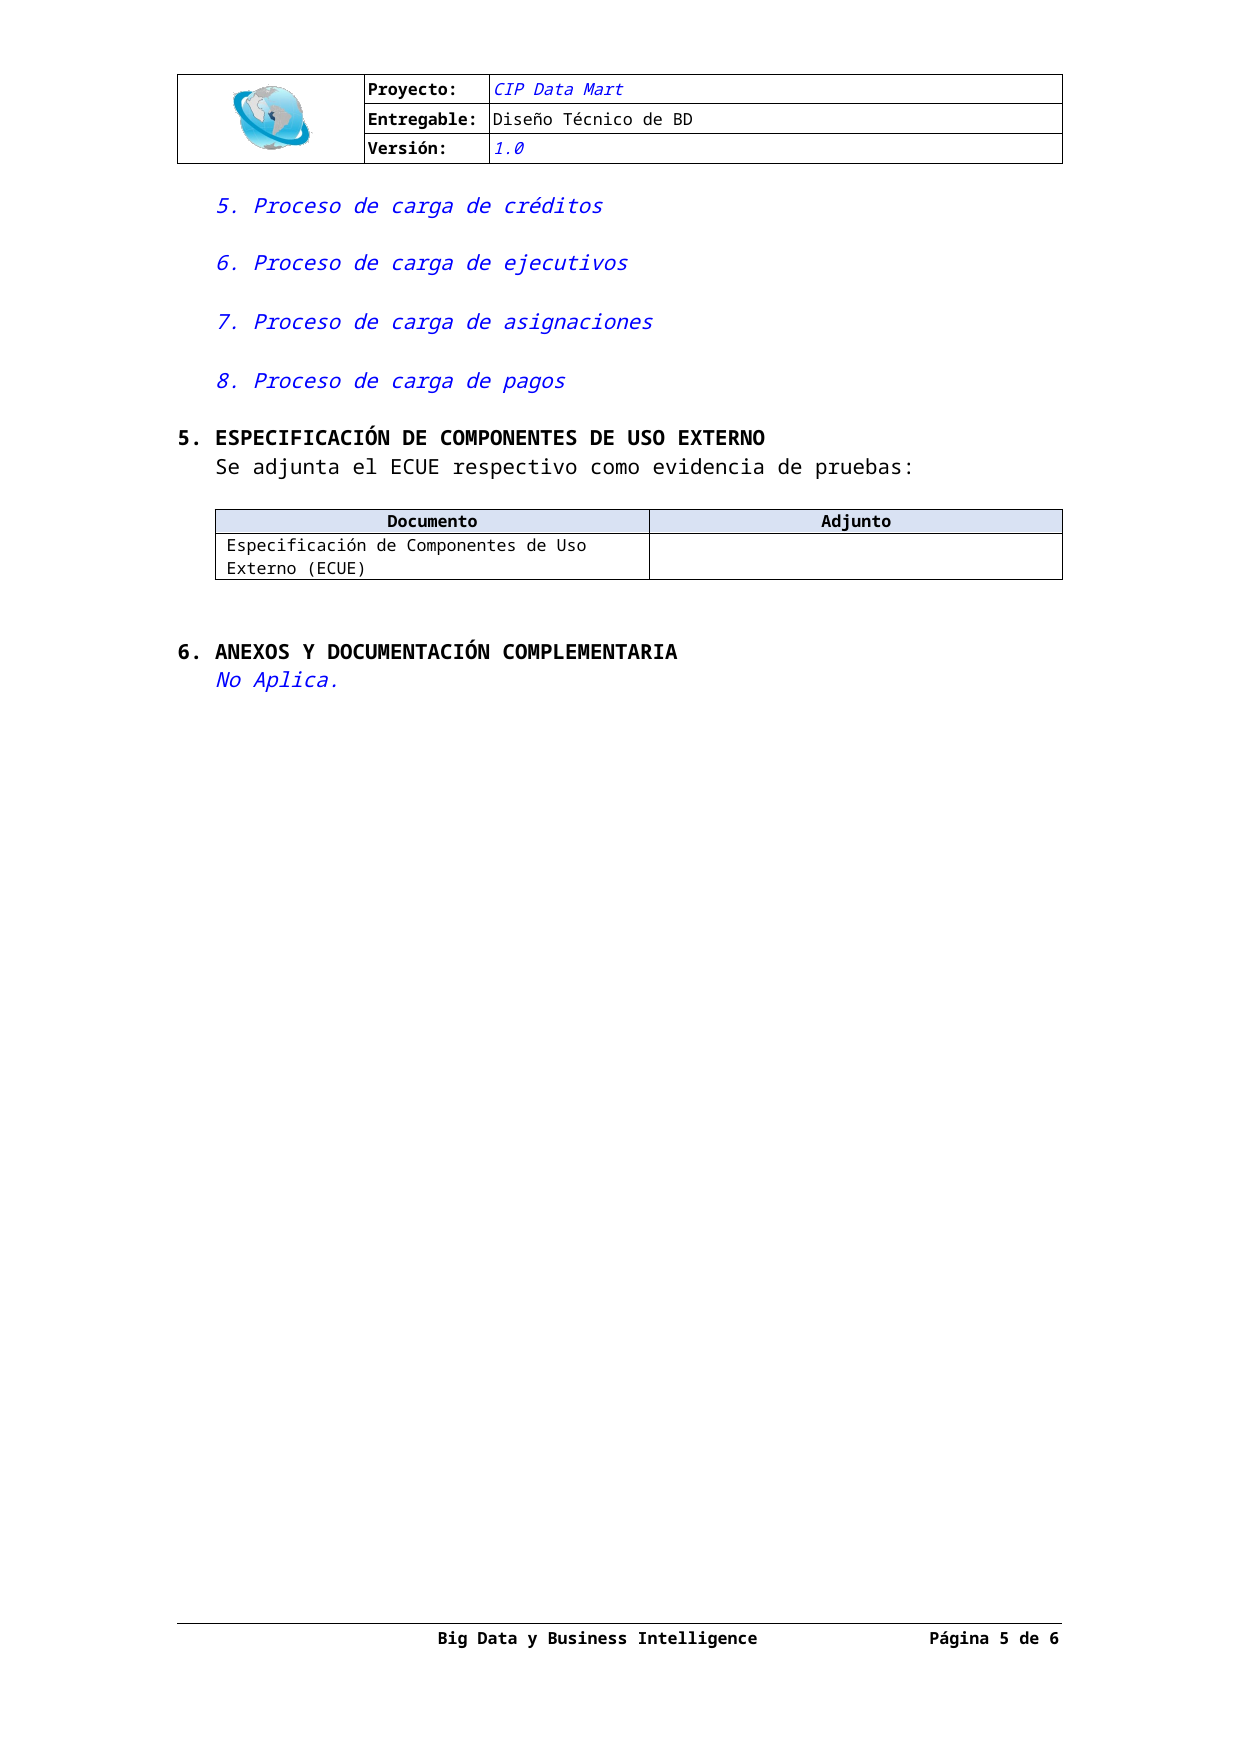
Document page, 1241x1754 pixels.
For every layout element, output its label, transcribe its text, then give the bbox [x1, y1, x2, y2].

list Proceso de carga de pagos [215, 367, 1063, 395]
list No Aplica. [215, 665, 1063, 694]
list Proceso de carga de créditos [215, 192, 1063, 220]
list Se adjunta el ECUE respectivo como evidencia de pruebas: [215, 452, 1063, 480]
table_cell Especificación de Componentes de Uso Externo (ECUE) [216, 534, 649, 579]
list ANEXOS Y DOCUMENTACIÓN COMPLEMENTARIA [177, 637, 1063, 665]
list ESPECIFICACIÓN DE COMPONENTES DE USO EXTERNO [177, 423, 1063, 452]
table_header Adjunto [650, 510, 1062, 532]
list Proceso de carga de ejecutivos [215, 248, 1063, 277]
table_header Documento [216, 510, 649, 532]
list Proceso de carga de asignaciones [215, 307, 1063, 336]
table_cell [650, 534, 1062, 579]
picture [229, 81, 313, 156]
